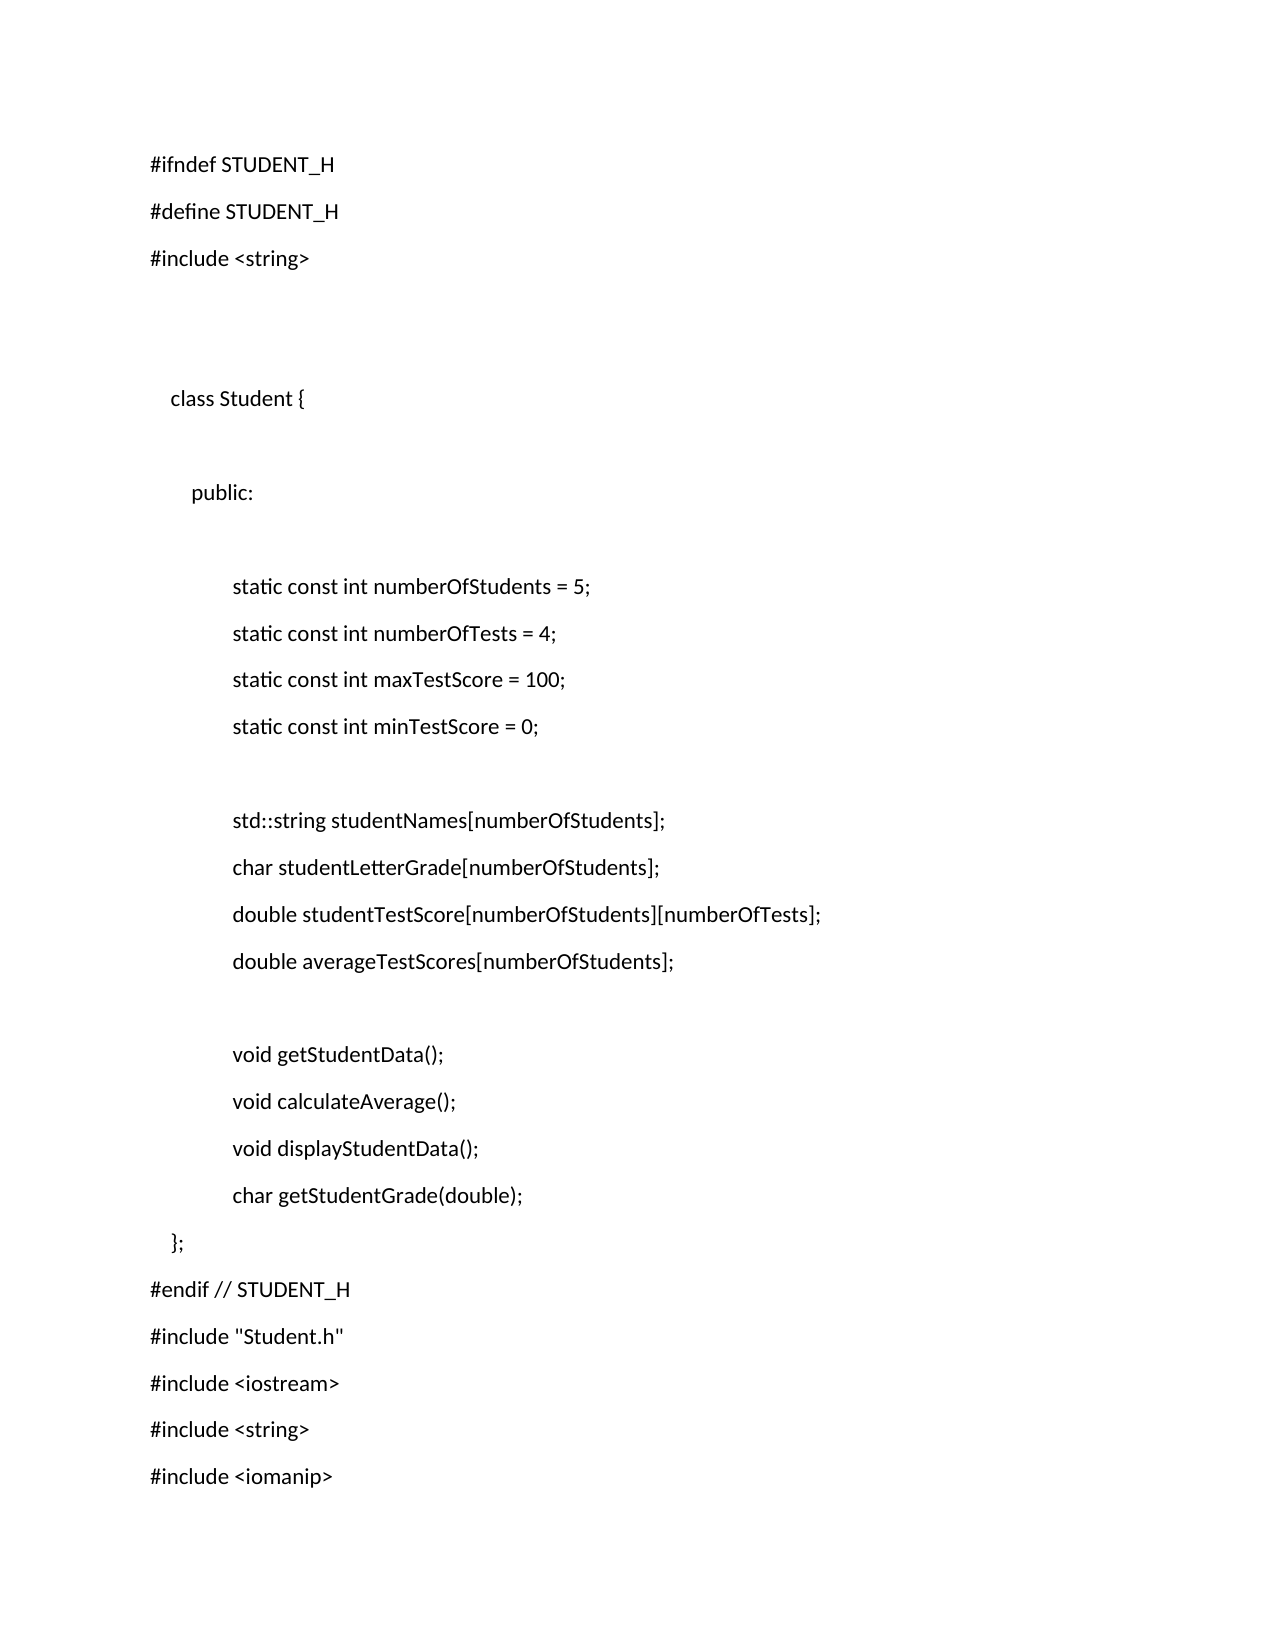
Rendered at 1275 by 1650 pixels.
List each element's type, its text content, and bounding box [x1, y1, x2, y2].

text std::string studentNames[numberOfStudents]; [150, 806, 1125, 834]
text #ifndef STUDENT_H [150, 150, 1125, 178]
text void calculateAverage(); [150, 1087, 1125, 1116]
text #endif // STUDENT_H [150, 1275, 1125, 1303]
text public: [150, 478, 1125, 506]
text char getStudentGrade(double); [150, 1181, 1125, 1209]
text static const int numberOfTests = 4; [150, 619, 1125, 647]
text class Student { [150, 384, 1125, 412]
text #include <string> [150, 1416, 1125, 1444]
text #include "Student.h" [150, 1322, 1125, 1350]
text #include <iostream> [150, 1369, 1125, 1397]
text void displayStudentData(); [150, 1134, 1125, 1162]
text }; [150, 1228, 1125, 1256]
text double studentTestScore[numberOfStudents][numberOfTests]; [150, 900, 1125, 928]
text static const int maxTestScore = 100; [150, 666, 1125, 694]
text #include <iomanip> [150, 1462, 1125, 1491]
text char studentLetterGrade[numberOfStudents]; [150, 853, 1125, 881]
text double averageTestScores[numberOfStudents]; [150, 947, 1125, 975]
text #include <string> [150, 244, 1125, 272]
text static const int numberOfStudents = 5; [150, 572, 1125, 600]
text #define STUDENT_H [150, 197, 1125, 225]
text void getStudentData(); [150, 1041, 1125, 1069]
text static const int minTestScore = 0; [150, 712, 1125, 741]
